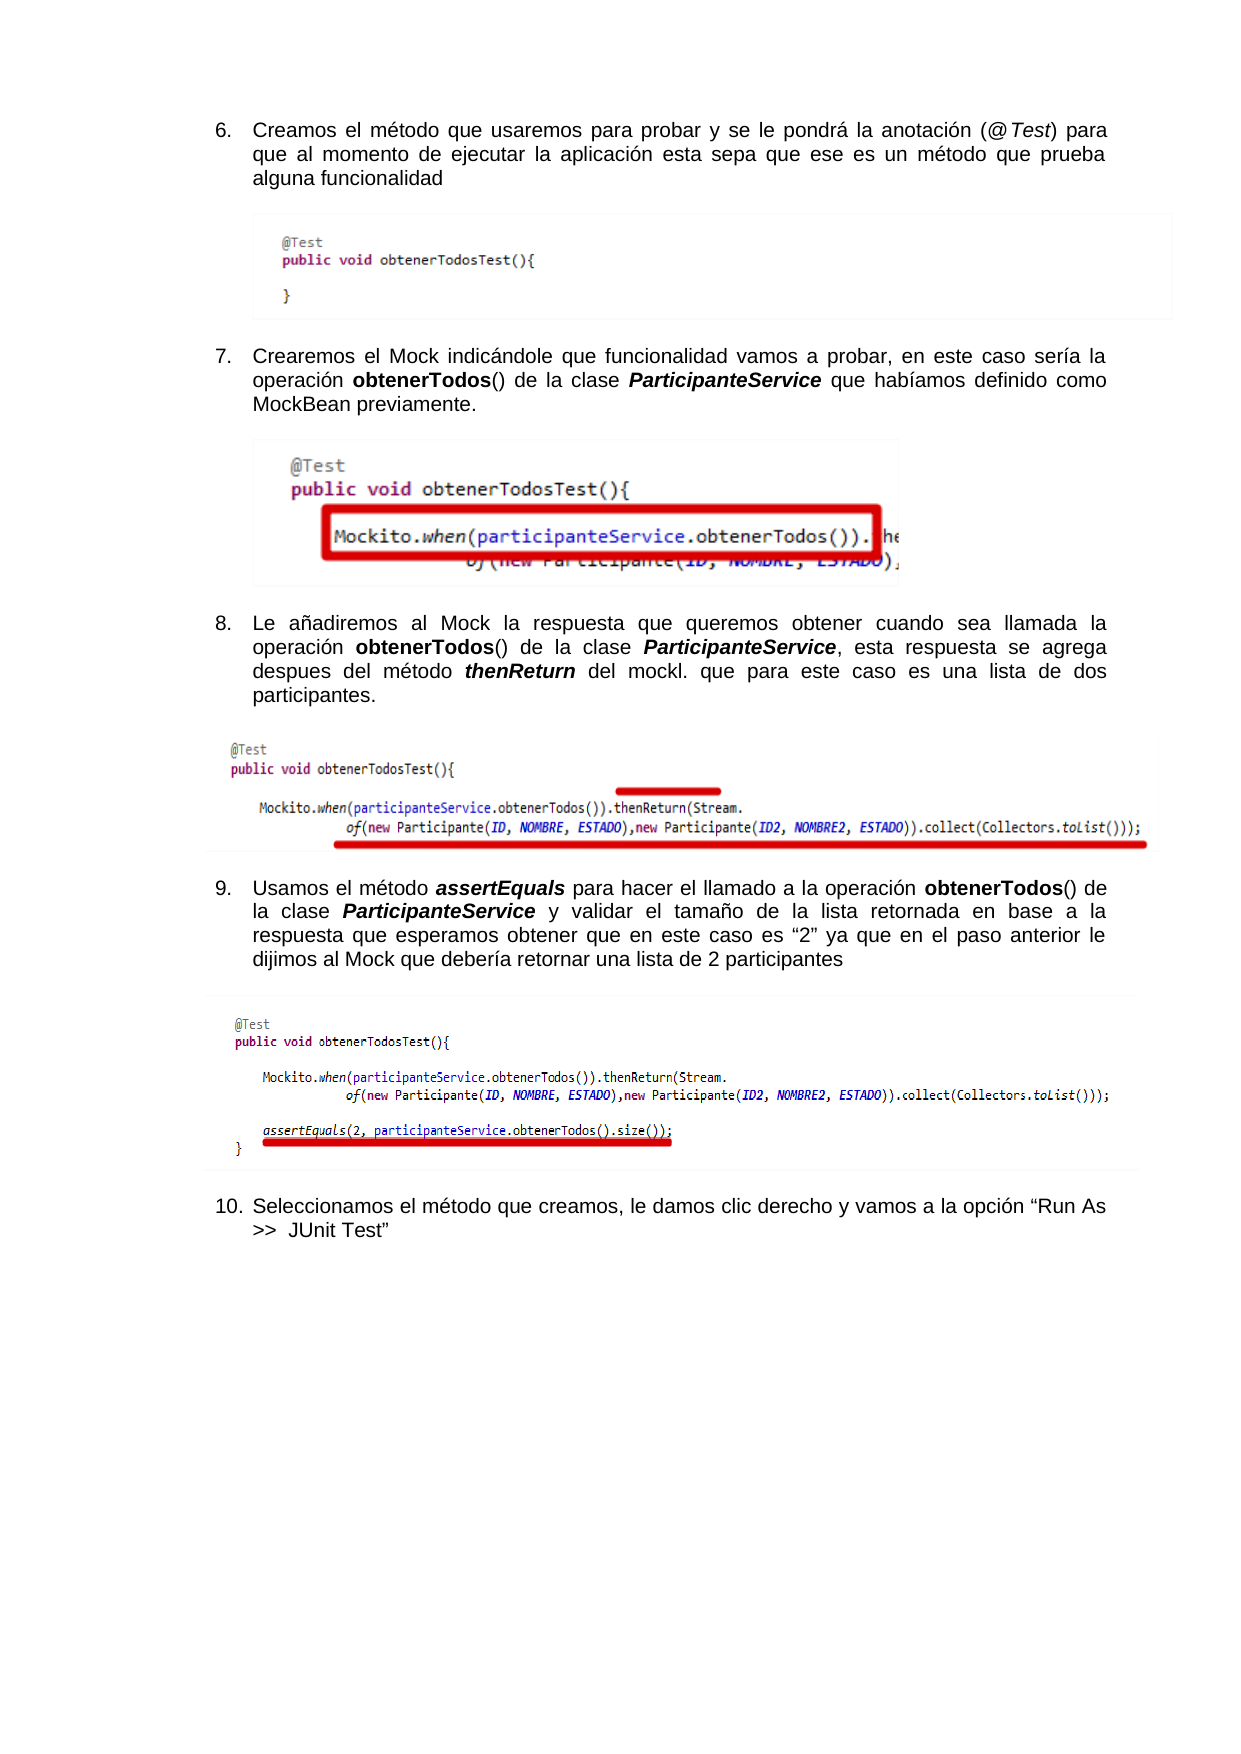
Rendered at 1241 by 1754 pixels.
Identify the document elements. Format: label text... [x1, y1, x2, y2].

picture [252, 213, 1173, 320]
picture [204, 995, 1139, 1171]
picture [252, 439, 899, 587]
list Seleccionamos el método que creamos, le damos clic derecho y vamos a la opción “Run As >> JUnit Test” [215, 1194, 1107, 1242]
list Crearemos el Mock indicándole que funcionalidad vamos a probar, en este caso sería la operación obtenerTodos() de la clase ParticipanteService que habíamos definido como MockBean previamente. [215, 344, 1107, 416]
list Usamos el método assertEquals para hacer el llamado a la operación obtenerTodos() de la clase ParticipanteService y validar el tamaño de la lista retornada en base a la respuesta que esperamos obtener que en este caso es “2” ya que en el paso anterior le dijimos al Mock que debería retornar una lista de 2 participantes [215, 875, 1107, 971]
list Le añadiremos al Mock la respuesta que queremos obtener cuando sea llamada la operación obtenerTodos() de la clase ParticipanteService, esta respuesta se agrega despues del método thenReturn del mockl. que para este caso es una lista de dos participantes. [215, 611, 1107, 706]
list Creamos el método que usaremos para probar y se le pondrá la anotación (@Test) para que al momento de ejecutar la aplicación esta sepa que ese es un método que prueba alguna funcionalidad [215, 118, 1107, 190]
picture [204, 731, 1160, 852]
